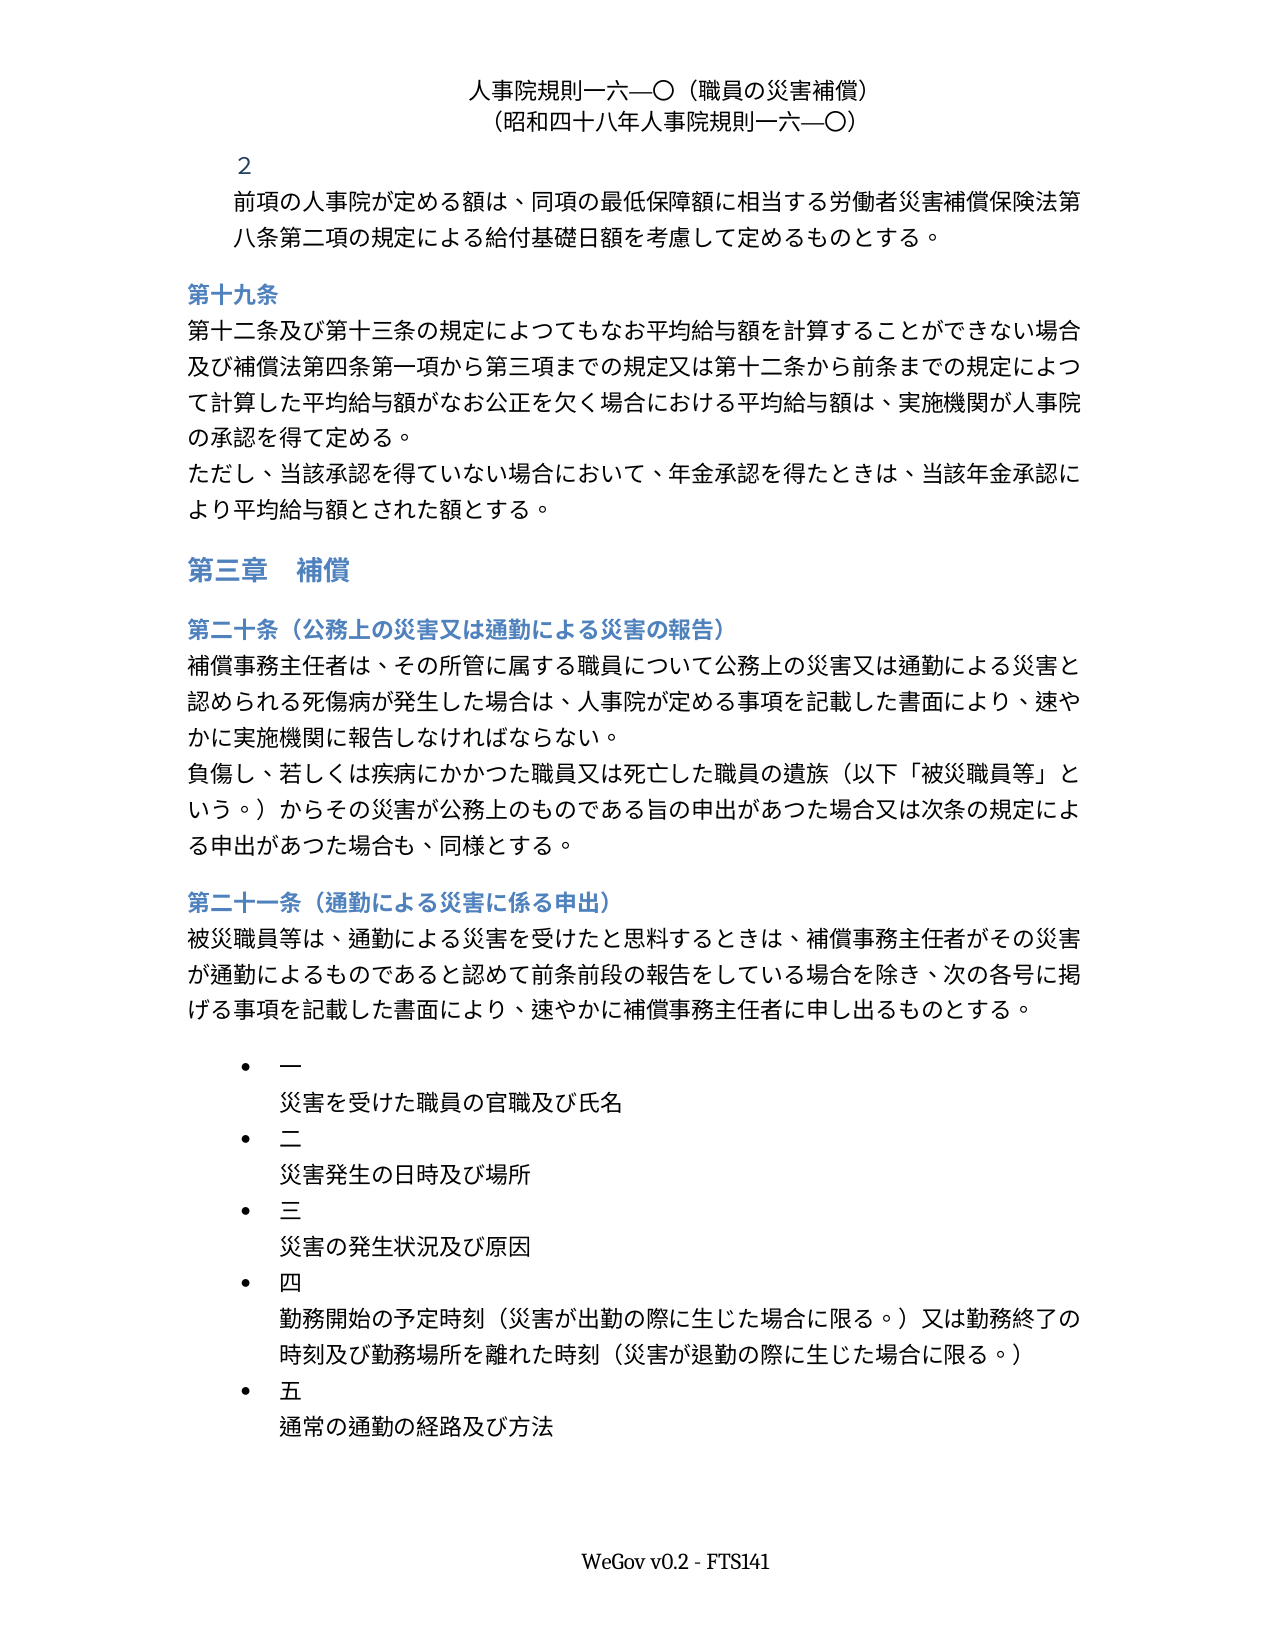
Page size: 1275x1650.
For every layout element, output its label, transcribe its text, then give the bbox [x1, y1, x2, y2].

subtitle 第二十一条（通勤による災害に係る申出） [187, 887, 1087, 918]
subtitle 第三章 補償 [187, 551, 1087, 588]
list 二 災害発生の日時及び場所 [242, 1123, 1087, 1190]
list 五 通常の通勤の経路及び方法 [242, 1375, 1087, 1442]
subtitle 第十九条 [187, 279, 1087, 310]
text 第十二条及び第十三条の規定によつてもなお平均給与額を計算することができない場合及び補償法第四条第一項から第三項までの規定又は第十二条から前条までの規定によつて計算した平均給与額がなお公正を欠く場合における平均給与額は、実施機関が人事院の承認を得て定める。 ただし、当該承認を得ていない場合において、年金承認を得たときは、当該年金承認により平均給与額とされた額とする。 [187, 314, 1087, 526]
list 四 勤務開始の予定時刻（災害が出勤の際に生じた場合に限る。）又は勤務終了の時刻及び勤務場所を離れた時刻（災害が退勤の際に生じた場合に限る。） [242, 1267, 1087, 1370]
list 一 災害を受けた職員の官職及び氏名 [242, 1051, 1087, 1118]
text 前項の人事院が定める額は、同項の最低保障額に相当する労働者災害補償保険法第八条第二項の規定による給付基礎日額を考慮して定めるものとする。 [233, 186, 1087, 253]
subtitle 第二十条（公務上の災害又は通勤による災害の報告） [187, 614, 1087, 646]
list 三 災害の発生状況及び原因 [242, 1195, 1087, 1262]
text 補償事務主任者は、その所管に属する職員について公務上の災害又は通勤による災害と認められる死傷病が発生した場合は、人事院が定める事項を記載した書面により、速やかに実施機関に報告しなければならない。 負傷し、若しくは疾病にかかつた職員又は死亡した職員の遺族（以下「被災職員等」という。）からその災害が公務上のものである旨の申出があつた場合又は次条の規定による申出があつた場合も、同様とする。 [187, 650, 1087, 861]
text 被災職員等は、通勤による災害を受けたと思料するときは、補償事務主任者がその災害が通勤によるものであると認めて前条前段の報告をしている場合を除き、次の各号に掲げる事項を記載した書面により、速やかに補償事務主任者に申し出るものとする。 [187, 923, 1087, 1026]
subtitle ２ [233, 150, 1087, 181]
